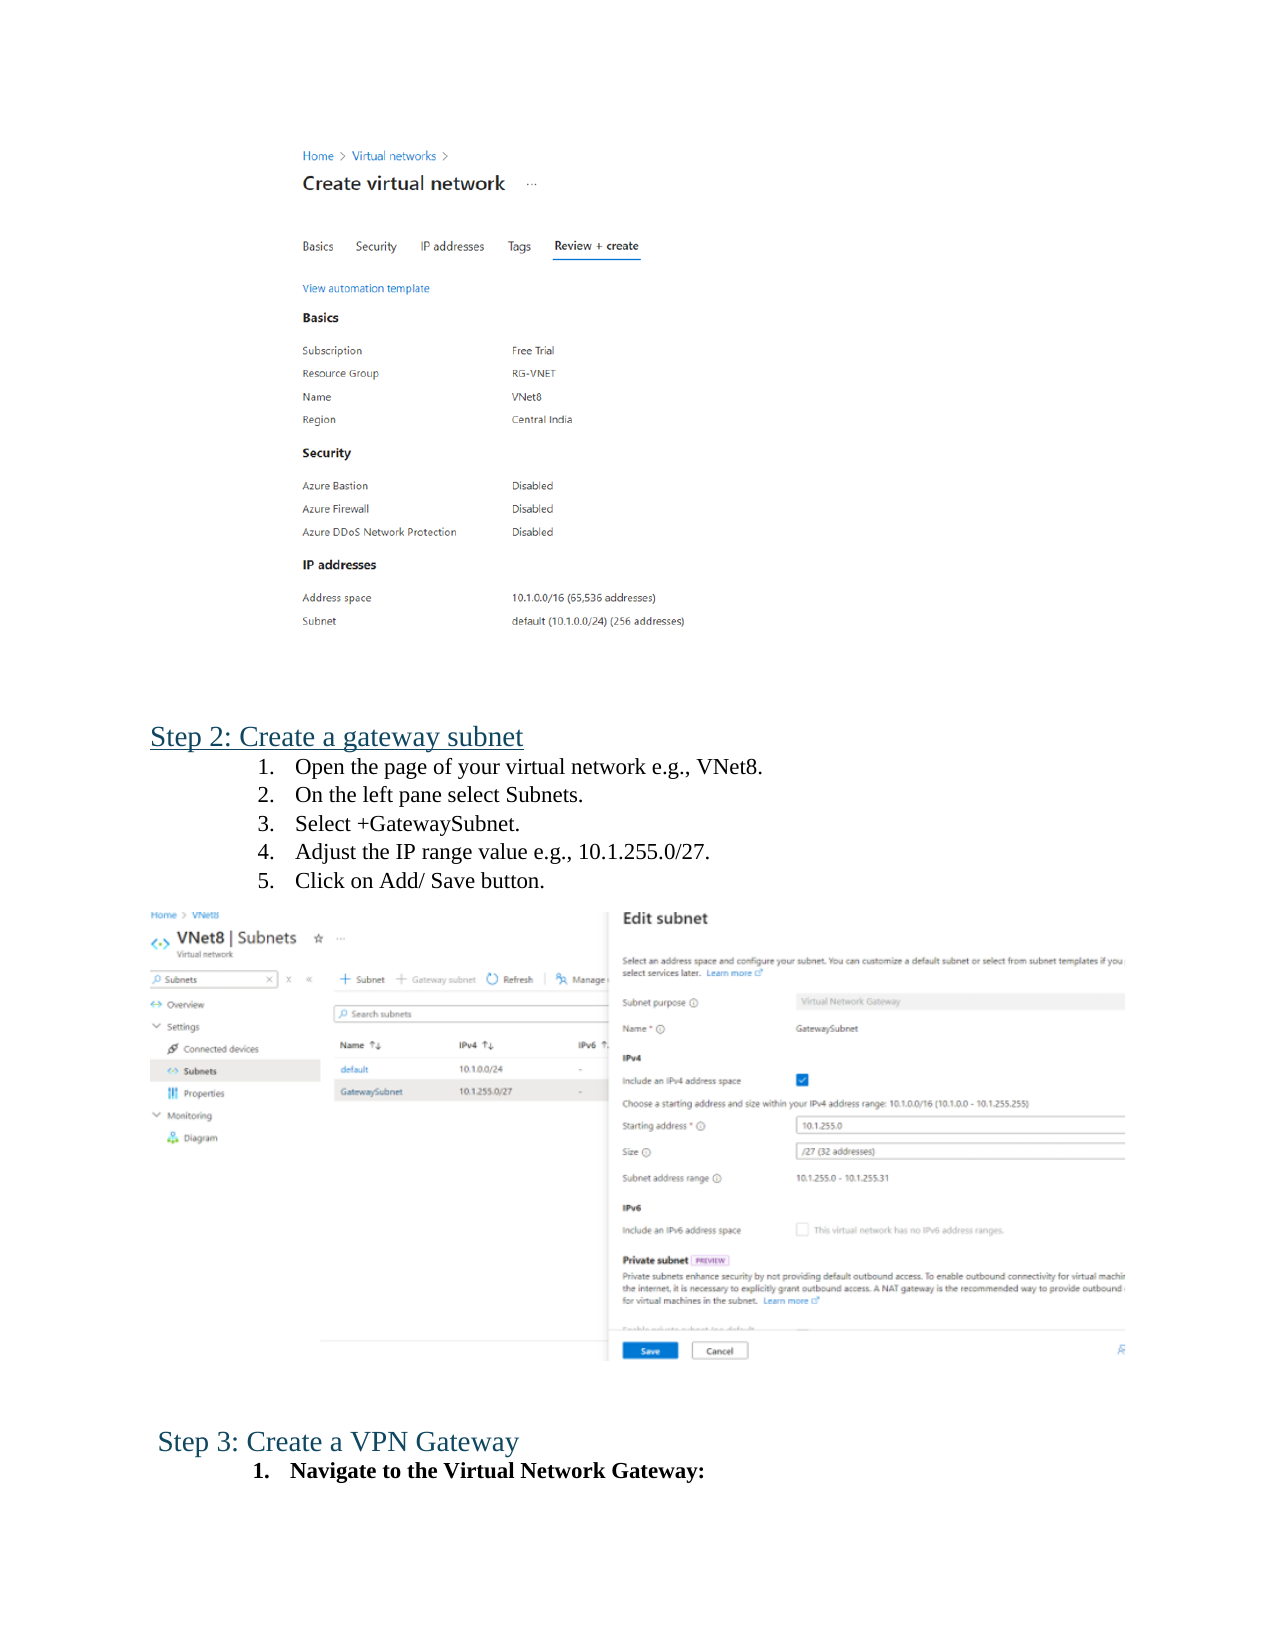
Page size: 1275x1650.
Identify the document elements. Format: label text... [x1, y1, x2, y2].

list Click on Add/ Save button. [257, 867, 1125, 893]
list Select +GatewaySubnet. [257, 810, 1125, 836]
picture [150, 912, 1125, 1361]
picture [300, 150, 1275, 657]
list Navigate to the Virtual Network Gateway: [252, 1457, 1125, 1483]
subtitle Step 2: Create a gateway subnet [150, 719, 1125, 753]
list On the left pane select Subnets. [257, 782, 1125, 808]
subtitle Step 3: Create a VPN Gateway [150, 1424, 1125, 1457]
list Open the page of your virtual network e.g., VNet8. [257, 753, 1125, 779]
list Adjust the IP range value e.g., 10.1.255.0/27. [257, 838, 1125, 865]
